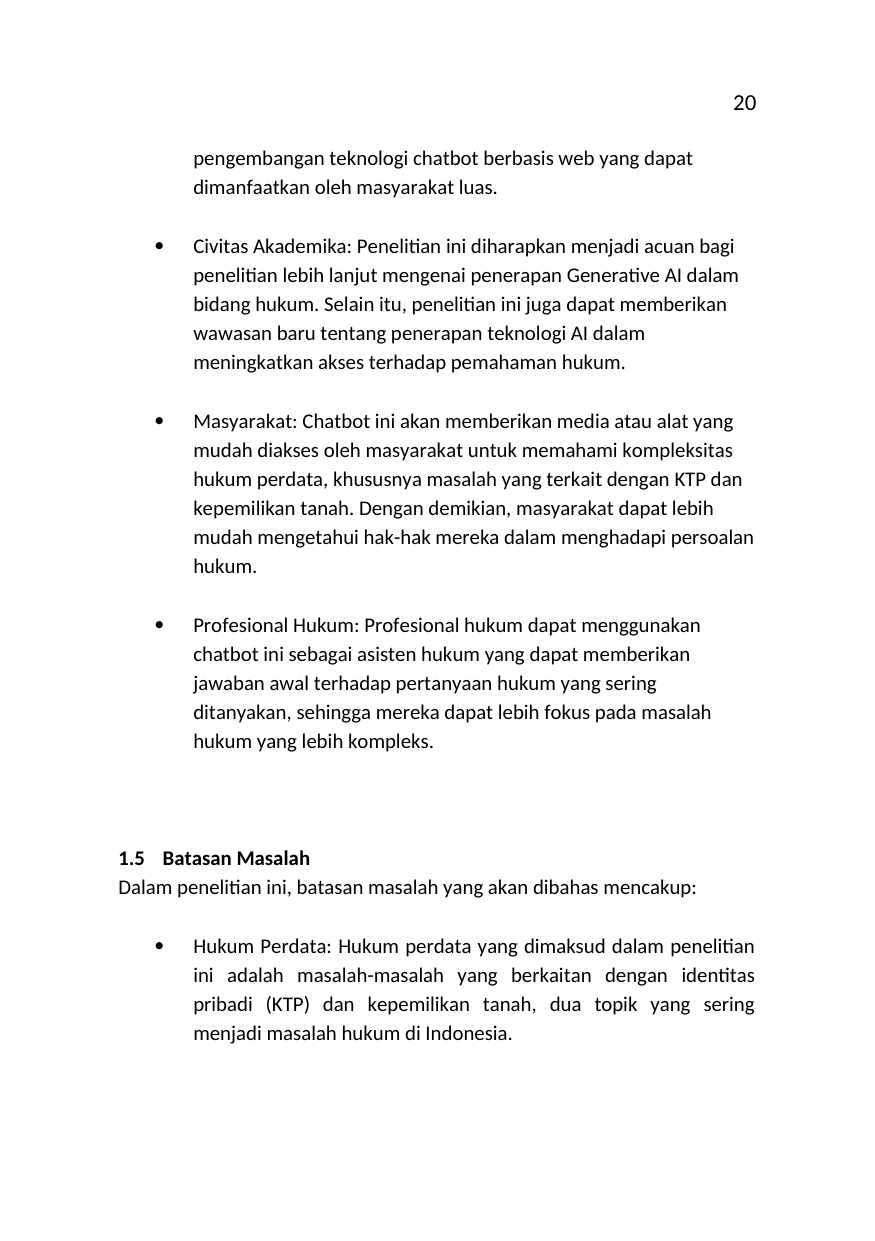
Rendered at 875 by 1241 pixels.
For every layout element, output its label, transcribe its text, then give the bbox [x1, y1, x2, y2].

list Hukum Perdata: Hukum perdata yang dimaksud dalam penelitian ini adalah masalah-masalah yang berkaitan dengan identitas pribadi (KTP) dan kepemilikan tanah, dua topik yang sering menjadi masalah hukum di Indonesia. [156, 933, 756, 1046]
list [156, 145, 756, 200]
list Profesional Hukum: Profesional hukum dapat menggunakan chatbot ini sebagai asisten hukum yang dapat memberikan jawaban awal terhadap pertanyaan hukum yang sering ditanyakan, sehingga mereka dapat lebih fokus pada masalah hukum yang lebih kompleks. [156, 612, 756, 754]
subtitle Batasan Masalah [118, 845, 756, 871]
text Dalam penelitian ini, batasan masalah yang akan dibahas mencakup: [118, 874, 756, 900]
list Masyarakat: Chatbot ini akan memberikan media atau alat yang mudah diakses oleh masyarakat untuk memahami kompleksitas hukum perdata, khususnya masalah yang terkait dengan KTP dan kepemilikan tanah. Dengan demikian, masyarakat dapat lebih mudah mengetahui hak-hak mereka dalam menghadapi persoalan hukum. [156, 408, 756, 579]
list Civitas Akademika: Penelitian ini diharapkan menjadi acuan bagi penelitian lebih lanjut mengenai penerapan Generative AI dalam bidang hukum. Selain itu, penelitian ini juga dapat memberikan wawasan baru tentang penerapan teknologi AI dalam meningkatkan akses terhadap pemahaman hukum. [156, 233, 756, 375]
